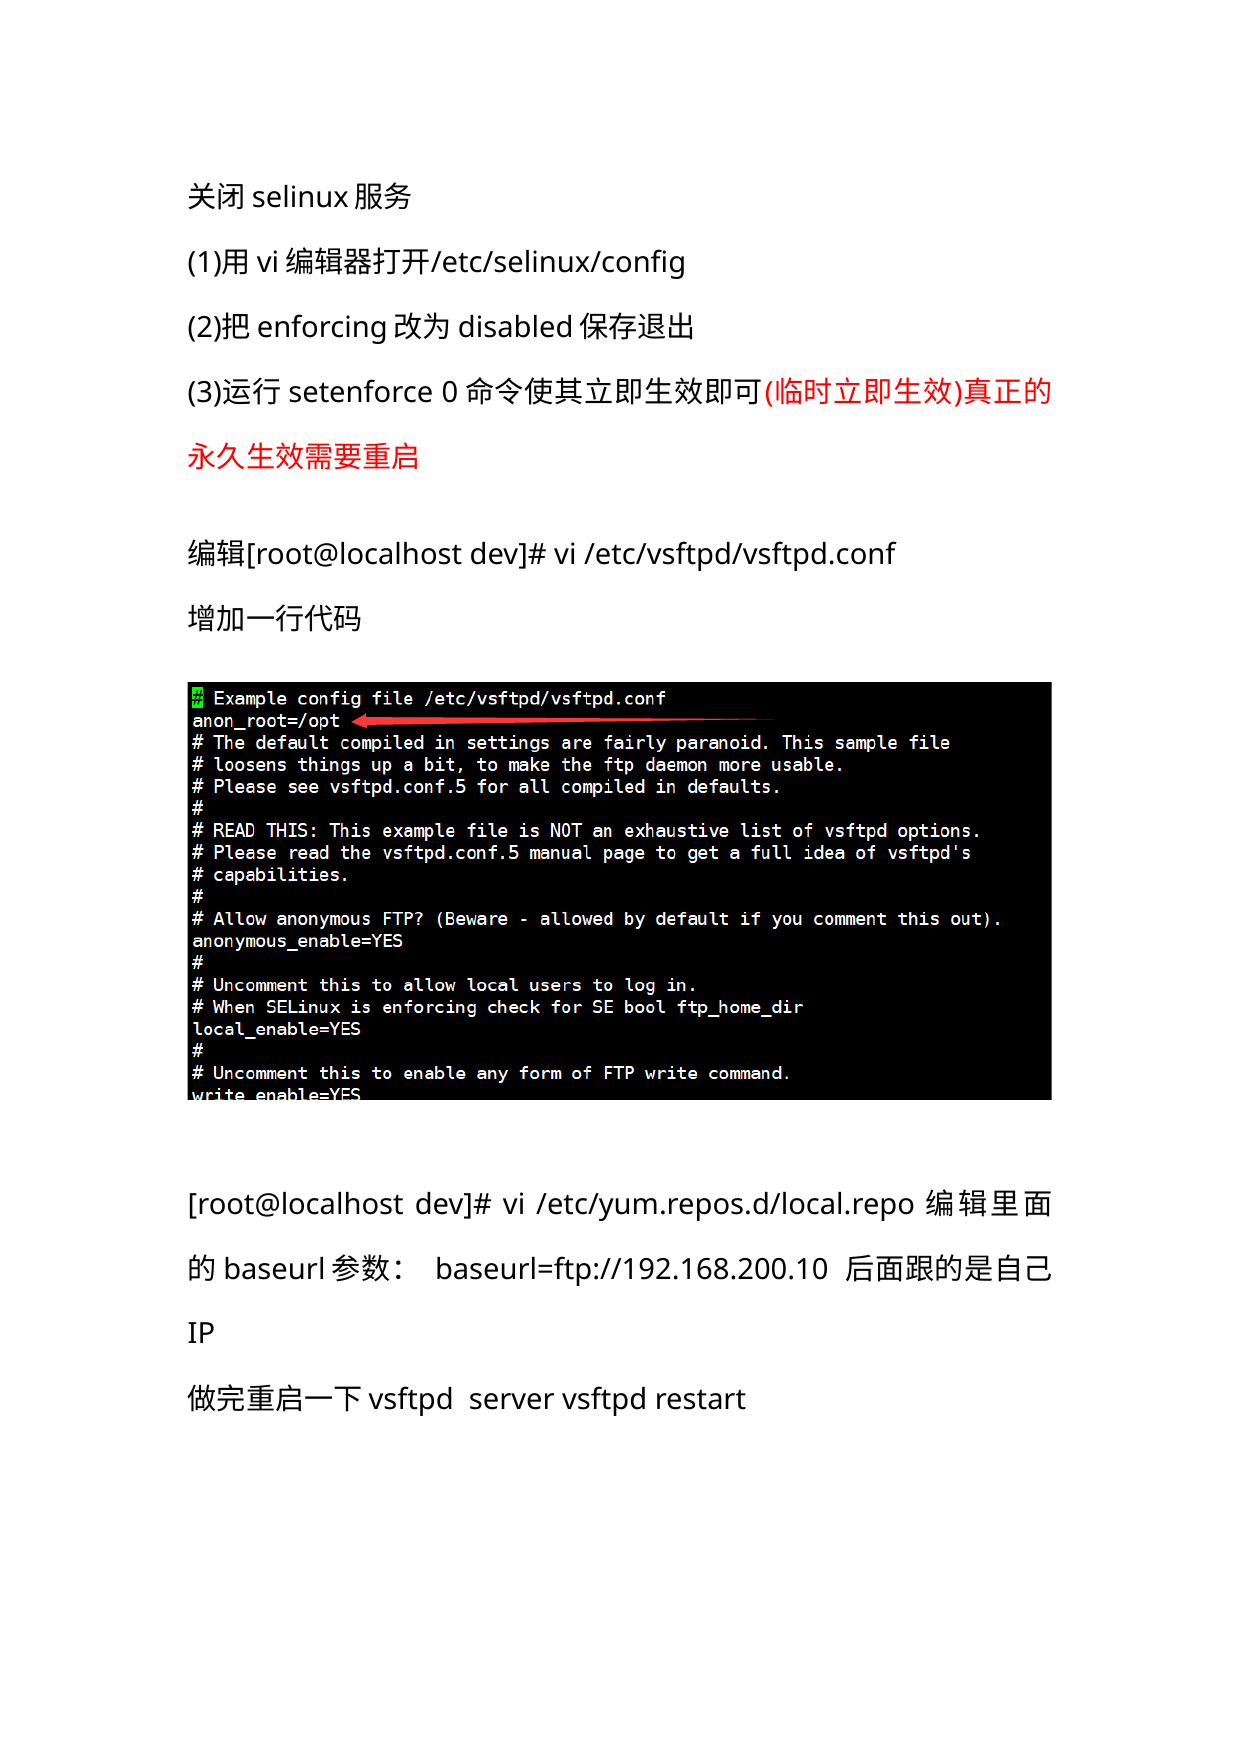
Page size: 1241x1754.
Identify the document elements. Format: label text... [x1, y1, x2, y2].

text (1)用vi编辑器打开/etc/selinux/config [187, 227, 1053, 292]
picture [187, 682, 1052, 1100]
text [root@localhost dev]# vi /etc/yum.repos.d/local.repo编辑里面的baseurl参数： baseurl=ftp://192.168.200.10 后面跟的是自己IP [187, 1169, 1053, 1364]
text 编辑[root@localhost dev]# vi /etc/vsftpd/vsftpd.conf [187, 519, 1053, 584]
text (3)运行setenforce 0命令使其立即生效即可(临时立即生效)真正的永久生效需要重启 [187, 357, 1053, 487]
text (2)把enforcing改为disabled保存退出 [187, 292, 1053, 357]
text 增加一行代码 [187, 584, 1053, 649]
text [187, 162, 1053, 227]
text 做完重启一下vsftpd server vsftpd restart [187, 1364, 1053, 1429]
